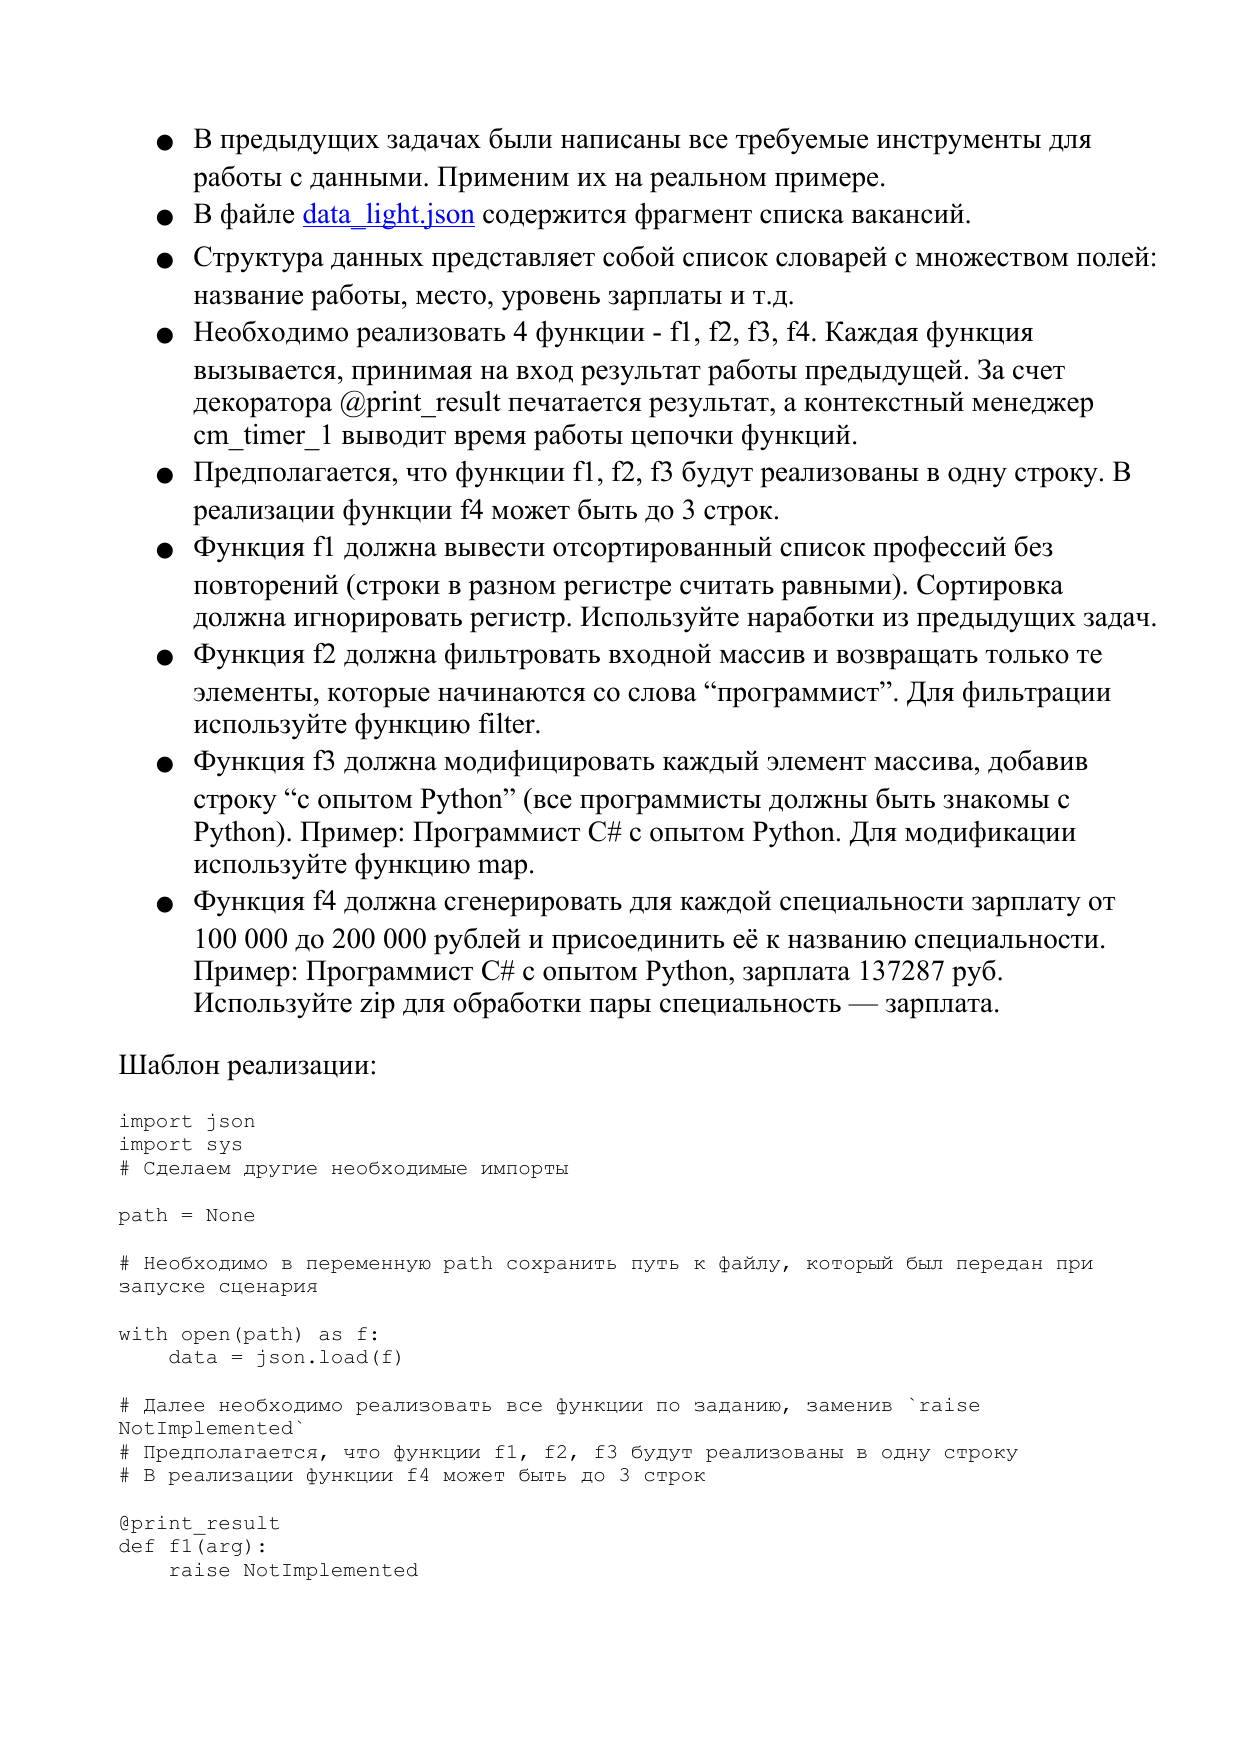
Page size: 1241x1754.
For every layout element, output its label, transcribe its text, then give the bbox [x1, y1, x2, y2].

text # В реализации функции f4 может быть до 3 строк [118, 1464, 1163, 1488]
list Необходимо реализовать 4 функции - f1, f2, f3, f4. Каждая функция вызывается, принимая на вход результат работы предыдущей. За счет декоратора @print_result печатается результат, а контекстный менеджер cm_timer_1 выводит время работы цепочки функций. [156, 311, 1163, 450]
text # Далее необходимо реализовать все функции по заданию, заменив `raise NotImplemented` [118, 1393, 1163, 1441]
text import sys [118, 1133, 1163, 1157]
text data = json.load(f) [118, 1346, 1163, 1370]
list Функция f2 должна фильтровать входной массив и возвращать только те элементы, которые начинаются со слова “программист”. Для фильтрации используйте функцию filter. [156, 633, 1163, 740]
text import json [118, 1110, 1163, 1133]
text path = None [118, 1204, 1163, 1228]
list В предыдущих задачах были написаны все требуемые инструменты для работы с данными. Применим их на реальном примере. [156, 118, 1163, 193]
list Функция f4 должна сгенерировать для каждой специальности зарплату от 100 000 до 200 000 рублей и присоединить её к названию специальности. Пример: Программист C# с опытом Python, зарплата 137287 руб. Используйте zip для обработки пары специальность — зарплата. [156, 879, 1163, 1019]
text with open(path) as f: [118, 1323, 1163, 1346]
list Предполагается, что функции f1, f2, f3 будут реализованы в одну строку. В реализации функции f4 может быть до 3 строк. [156, 450, 1163, 525]
list В файле data_light.json содержится фрагмент списка вакансий. [156, 193, 1163, 236]
text # Необходимо в переменную path сохранить путь к файлу, который был передан при запуске сценария [118, 1252, 1163, 1299]
list Функция f3 должна модифицировать каждый элемент массива, добавив строку “с опытом Python” (все программисты должны быть знакомы с Python). Пример: Программист C# с опытом Python. Для модификации используйте функцию map. [156, 740, 1163, 879]
text raise NotImplemented [118, 1559, 1163, 1583]
list Функция f1 должна вывести отсортированный список профессий без повторений (строки в разном регистре считать равными). Сортировка должна игнорировать регистр. Используйте наработки из предыдущих задач. [156, 525, 1163, 633]
text # Предполагается, что функции f1, f2, f3 будут реализованы в одну строку [118, 1441, 1163, 1464]
text # Сделаем другие необходимые импорты [118, 1157, 1163, 1181]
text def f1(arg): [118, 1535, 1163, 1559]
text Шаблон реализации: [118, 1048, 1163, 1081]
text @print_result [118, 1512, 1163, 1535]
list Структура данных представляет собой список словарей с множеством полей: название работы, место, уровень зарплаты и т.д. [156, 236, 1163, 311]
